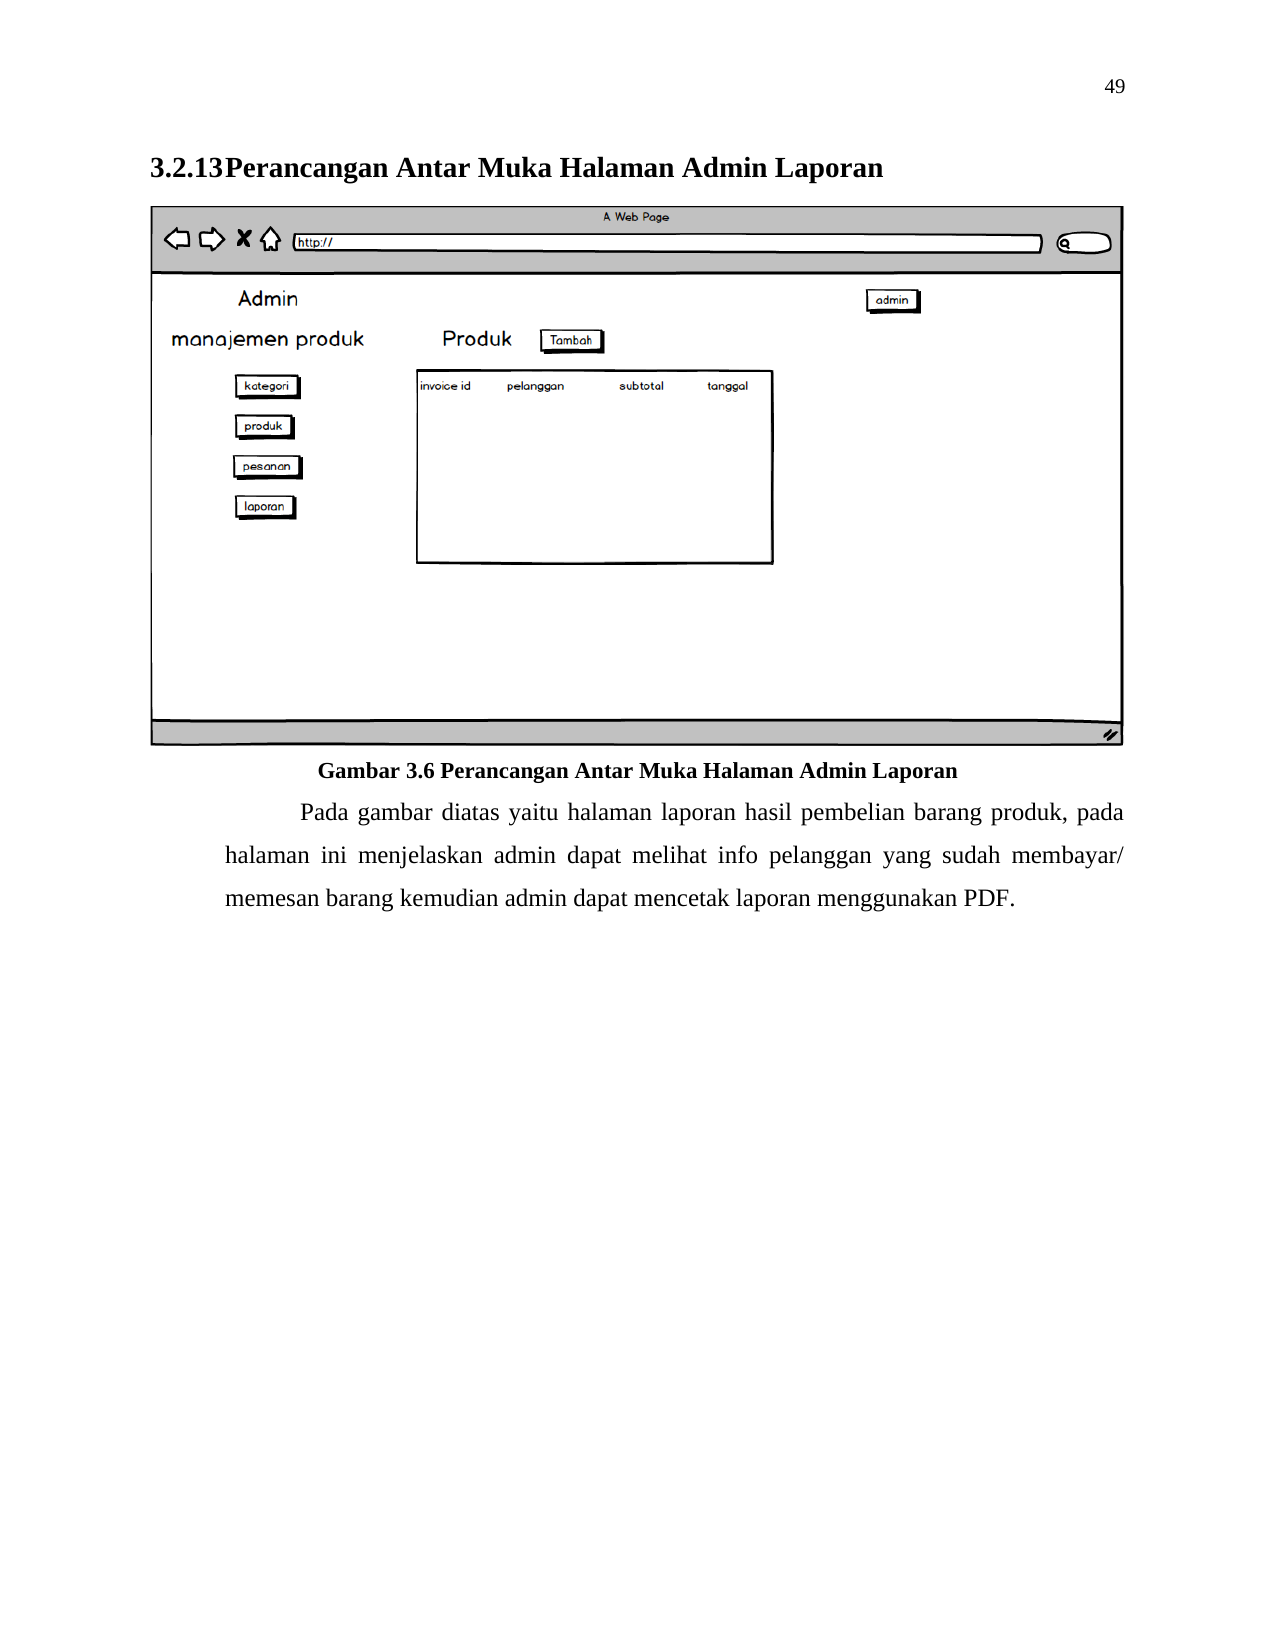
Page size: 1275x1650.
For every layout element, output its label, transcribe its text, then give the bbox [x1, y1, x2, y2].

picture [150, 206, 1125, 746]
subtitle Perancangan Antar Muka Halaman Admin Laporan [150, 150, 1125, 183]
text Pada gambar diatas yaitu halaman laporan hasil pembelian barang produk, pada halaman ini menjelaskan admin dapat melihat info pelanggan yang sudah membayar/ memesan barang kemudian admin dapat mencetak laporan menggunakan PDF. [225, 797, 1125, 912]
